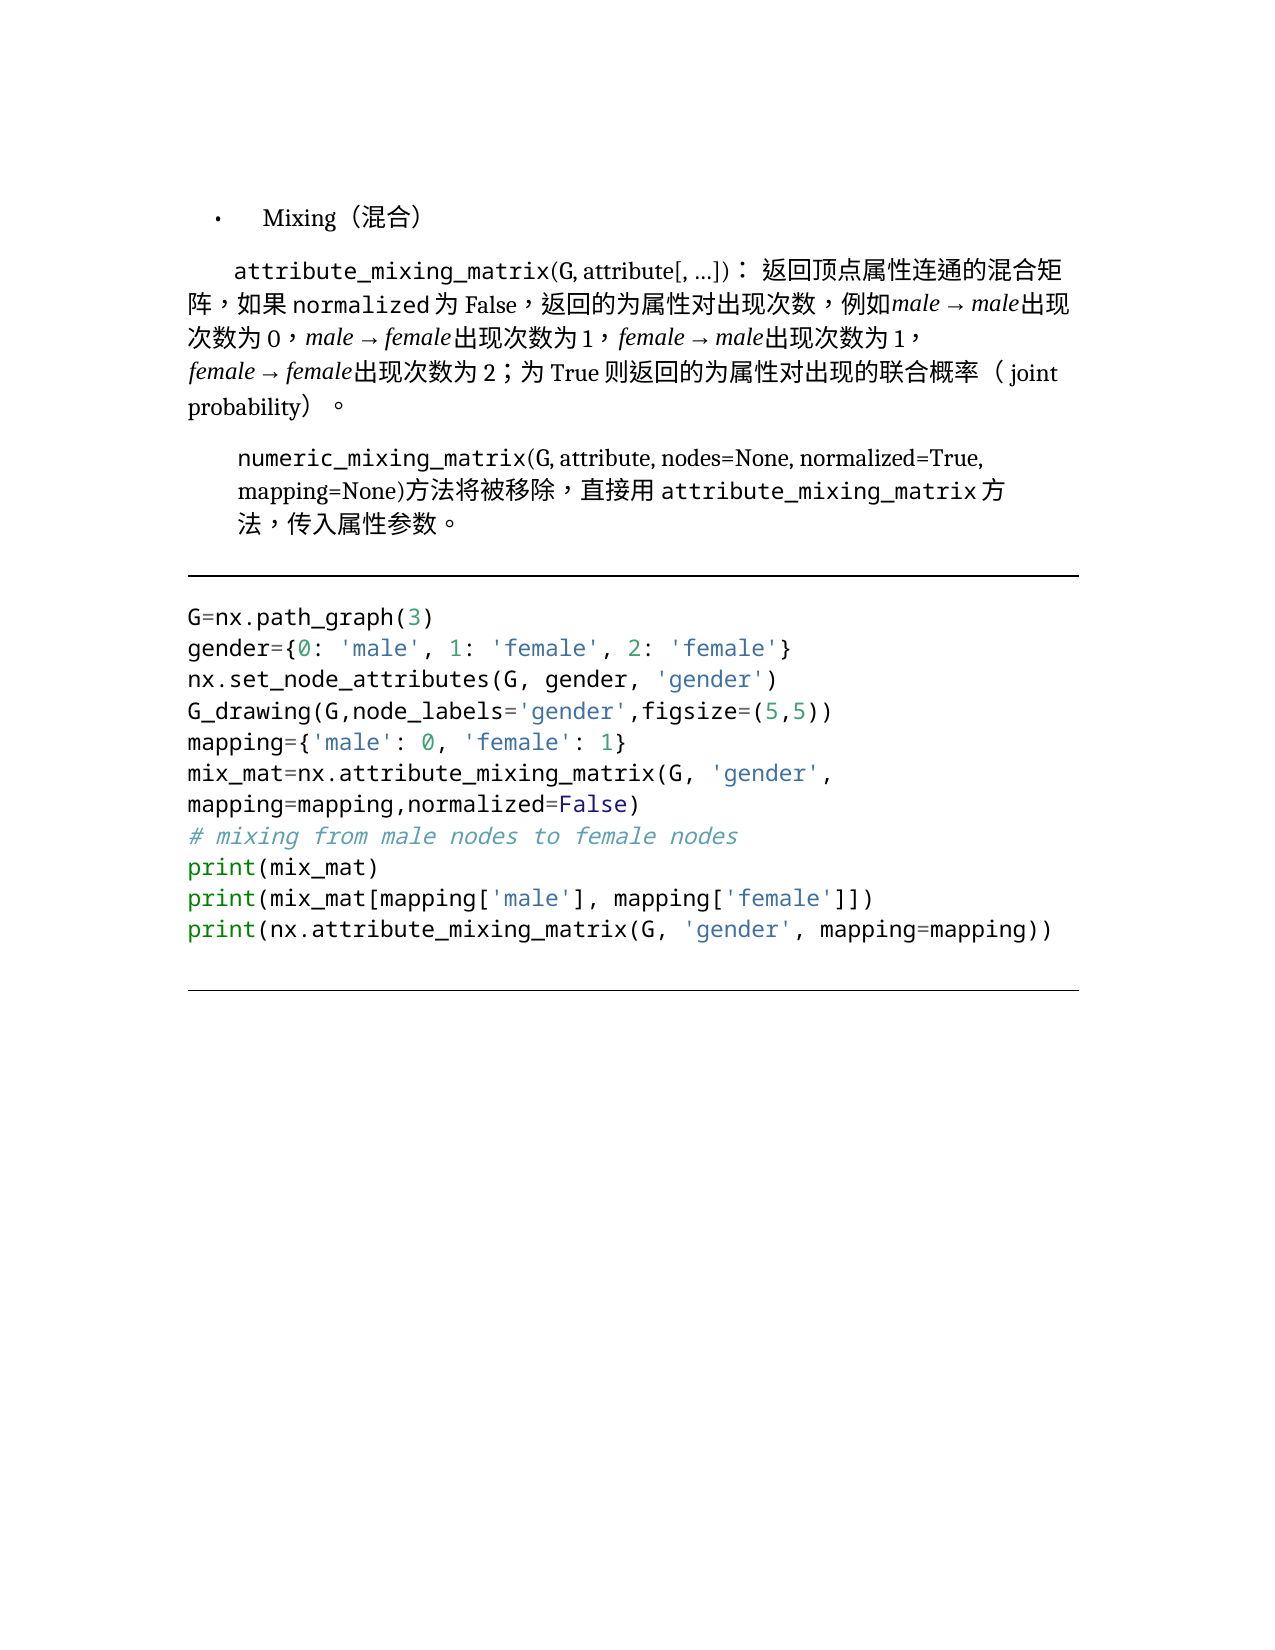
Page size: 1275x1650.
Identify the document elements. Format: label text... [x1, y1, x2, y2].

text G=nx.path_graph(3) gender={0: 'male', 1: 'female', 2: 'female'} nx.set_node_attributes(G, gender, 'gender') G_drawing(G,node_labels='gender',figsize=(5,5)) mapping={'male': 0, 'female': 1} mix_mat=nx.attribute_mixing_matrix(G, 'gender', mapping=mapping,normalized=False) # mixing from male nodes to female nodes print(mix_mat) print(mix_mat[mapping['male'], mapping['female']]) print(nx.attribute_mixing_matrix(G, 'gender', mapping=mapping)) [187, 601, 1087, 944]
text numeric_mixing_matrix(G, attribute, nodes=None, normalized=True, mapping=None)方法将被移除，直接用attribute_mixing_matrix方法，传入属性参数。 [237, 441, 1037, 541]
list Mixing（混合） [212, 199, 1087, 234]
text attribute_mixing_matrix(G, attribute[, …])： 返回顶点属性连通的混合矩阵，如果normalized为False，返回的为属性对出现次数，例如出现次数为0，出现次数为1，出现次数为1，出现次数为2；为True则返回的为属性对出现的联合概率（ joint probability）。 [187, 252, 1087, 423]
